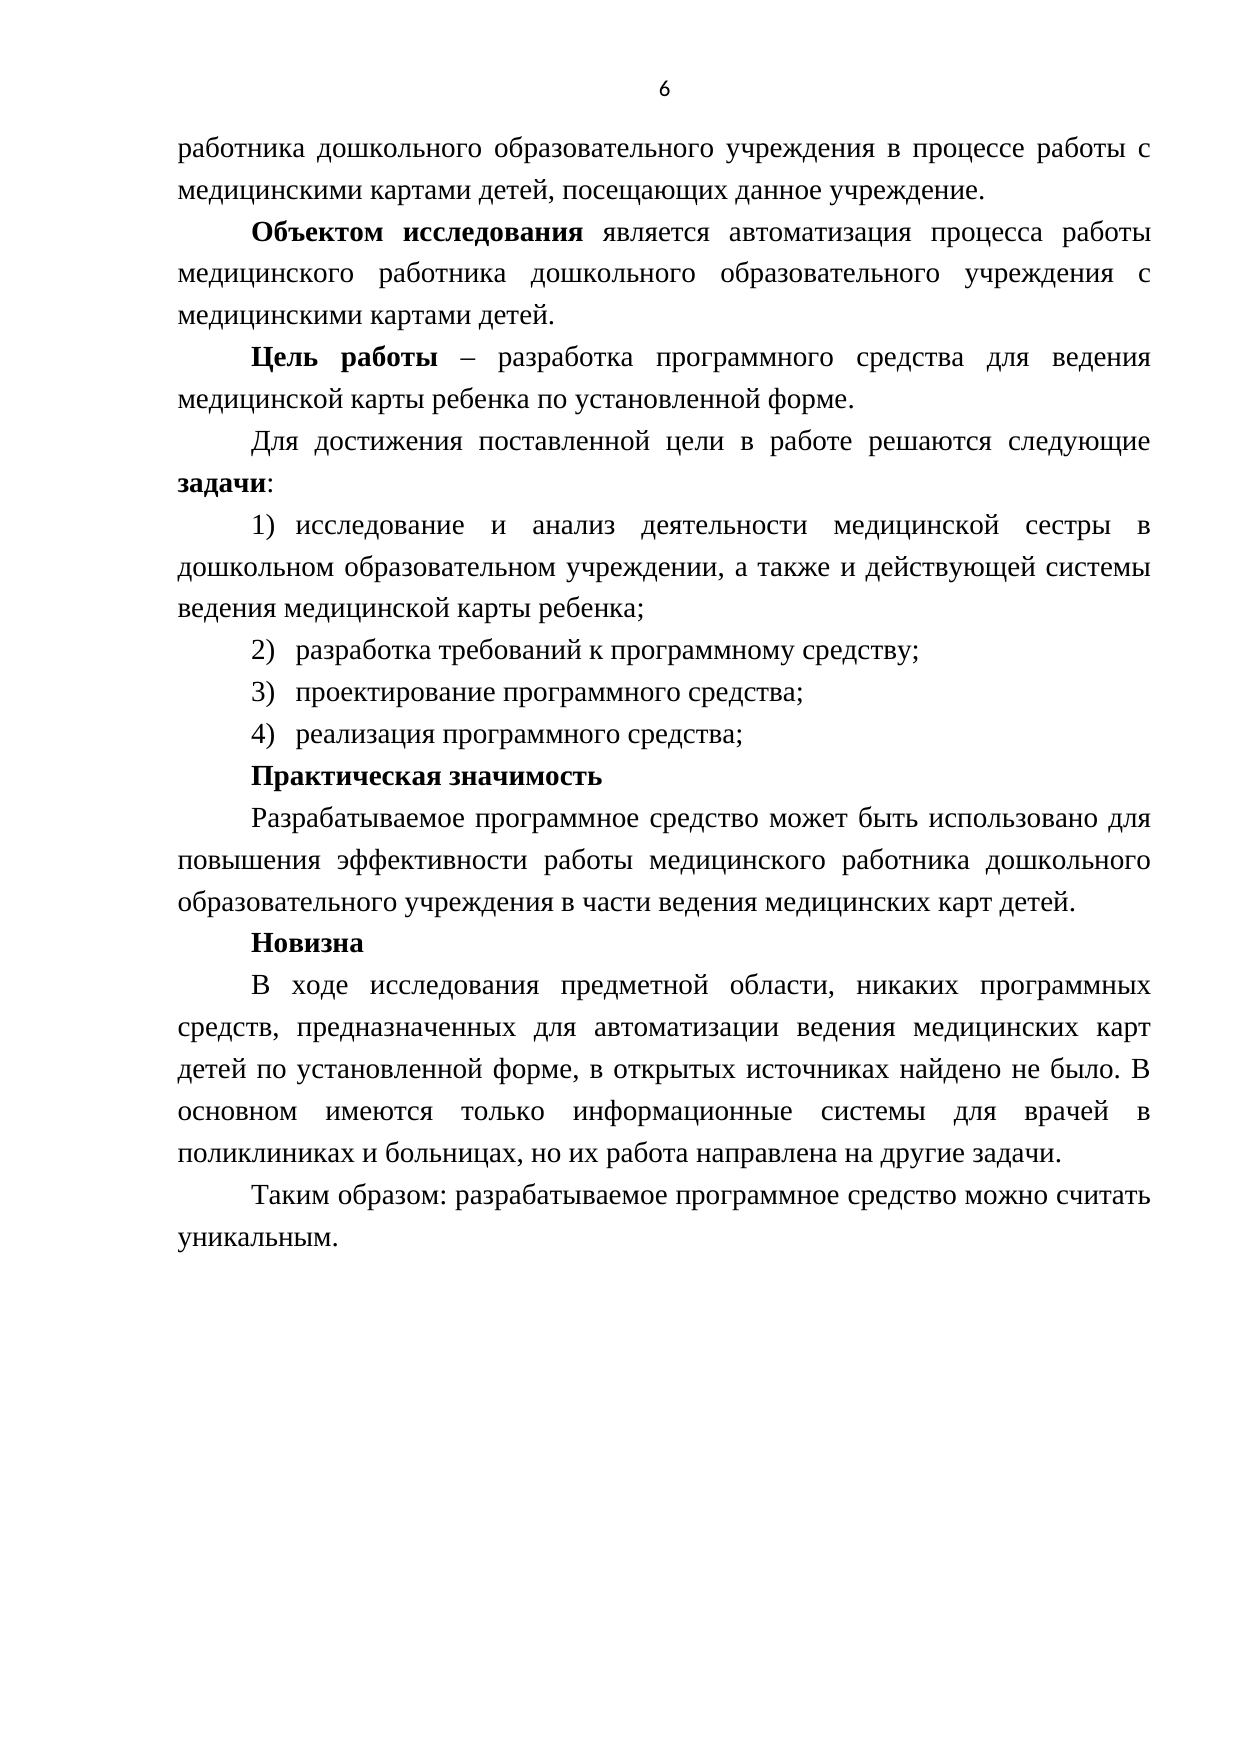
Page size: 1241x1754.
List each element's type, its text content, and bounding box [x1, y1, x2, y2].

list реализация программного средства; [177, 716, 1152, 750]
list проектирование программного средства; [177, 674, 1152, 708]
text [177, 130, 1152, 205]
text В ходе исследования предметной области, никаких программных средств, предназначенных для автоматизации ведения медицинских карт детей по установленной форме, в открытых источниках найдено не было. В основном имеются только информационные системы для врачей в поликлиниках и больницах, но их работа направлена на другие задачи. [177, 967, 1152, 1168]
text Разрабатываемое программное средство может быть использовано для повышения эффективности работы медицинского работника дошкольного образовательного учреждения в части ведения медицинских карт детей. [177, 800, 1152, 917]
text Практическая значимость [177, 758, 1152, 792]
text Таким образом: разрабатываемое программное средство можно считать уникальным. [177, 1177, 1152, 1252]
text Объектом исследования является автоматизация процесса работы медицинского работника дошкольного образовательного учреждения с медицинскими картами детей. [177, 214, 1152, 331]
text Для достижения поставленной цели в работе решаются следующие задачи: [177, 423, 1152, 498]
list исследование и анализ деятельности медицинской сестры в дошкольном образовательном учреждении, а также и действующей системы ведения медицинской карты ребенка; [177, 507, 1152, 624]
text Новизна [177, 926, 1152, 959]
text Цель работы – разработка программного средства для ведения медицинской карты ребенка по установленной форме. [177, 339, 1152, 415]
list разработка требований к программному средству; [177, 632, 1152, 666]
